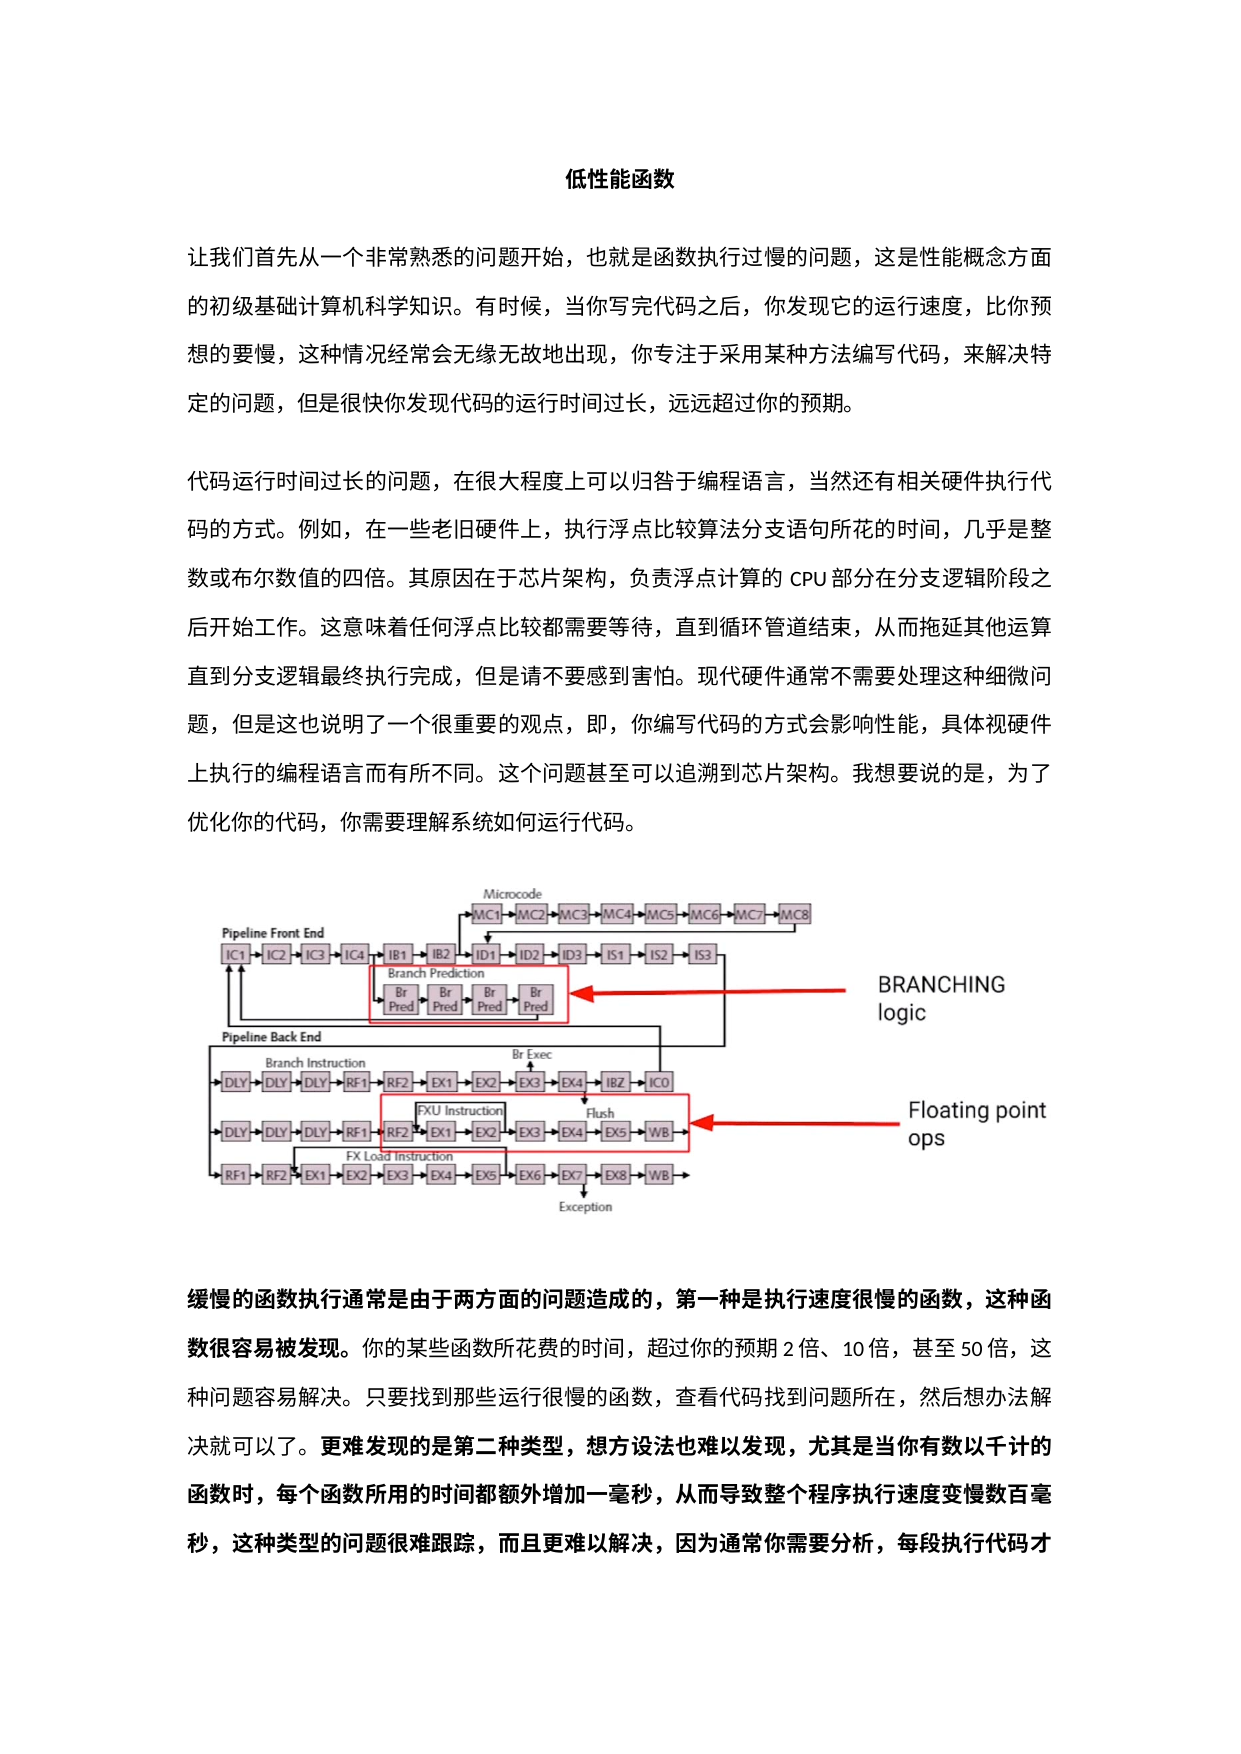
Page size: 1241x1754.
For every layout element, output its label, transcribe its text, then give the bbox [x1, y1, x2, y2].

text 让我们首先从一个非常熟悉的问题开始，也就是函数执行过慢的问题，这是性能概念方面的初级基础计算机科学知识。有时候，当你写完代码之后，你发现它的运行速度，比你预想的要慢，这种情况经常会无缘无故地出现，你专注于采用某种方法编写代码，来解决特定的问题，但是很快你发现代码的运行时间过长，远远超过你的预期。 [187, 239, 1053, 418]
picture [187, 882, 1053, 1219]
text 低性能函数 [187, 162, 1053, 194]
text 代码运行时间过长的问题，在很大程度上可以归咎于编程语言，当然还有相关硬件执行代码的方式。例如，在一些老旧硬件上，执行浮点比较算法分支语句所花的时间，几乎是整数或布尔数值的四倍。其原因在于芯片架构，负责浮点计算的CPU部分在分支逻辑阶段之后开始工作。这意味着任何浮点比较都需要等待，直到循环管道结束，从而拖延其他运算，直到分支逻辑最终执行完成，但是请不要感到害怕。现代硬件通常不需要处理这种细微问题，但是这也说明了一个很重要的观点，即，你编写代码的方式会影响性能，具体视硬件上执行的编程语言而有所不同。这个问题甚至可以追溯到芯片架构。我想要说的是，为了优化你的代码，你需要理解系统如何运行代码。 [187, 463, 1053, 837]
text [187, 1282, 1053, 1558]
